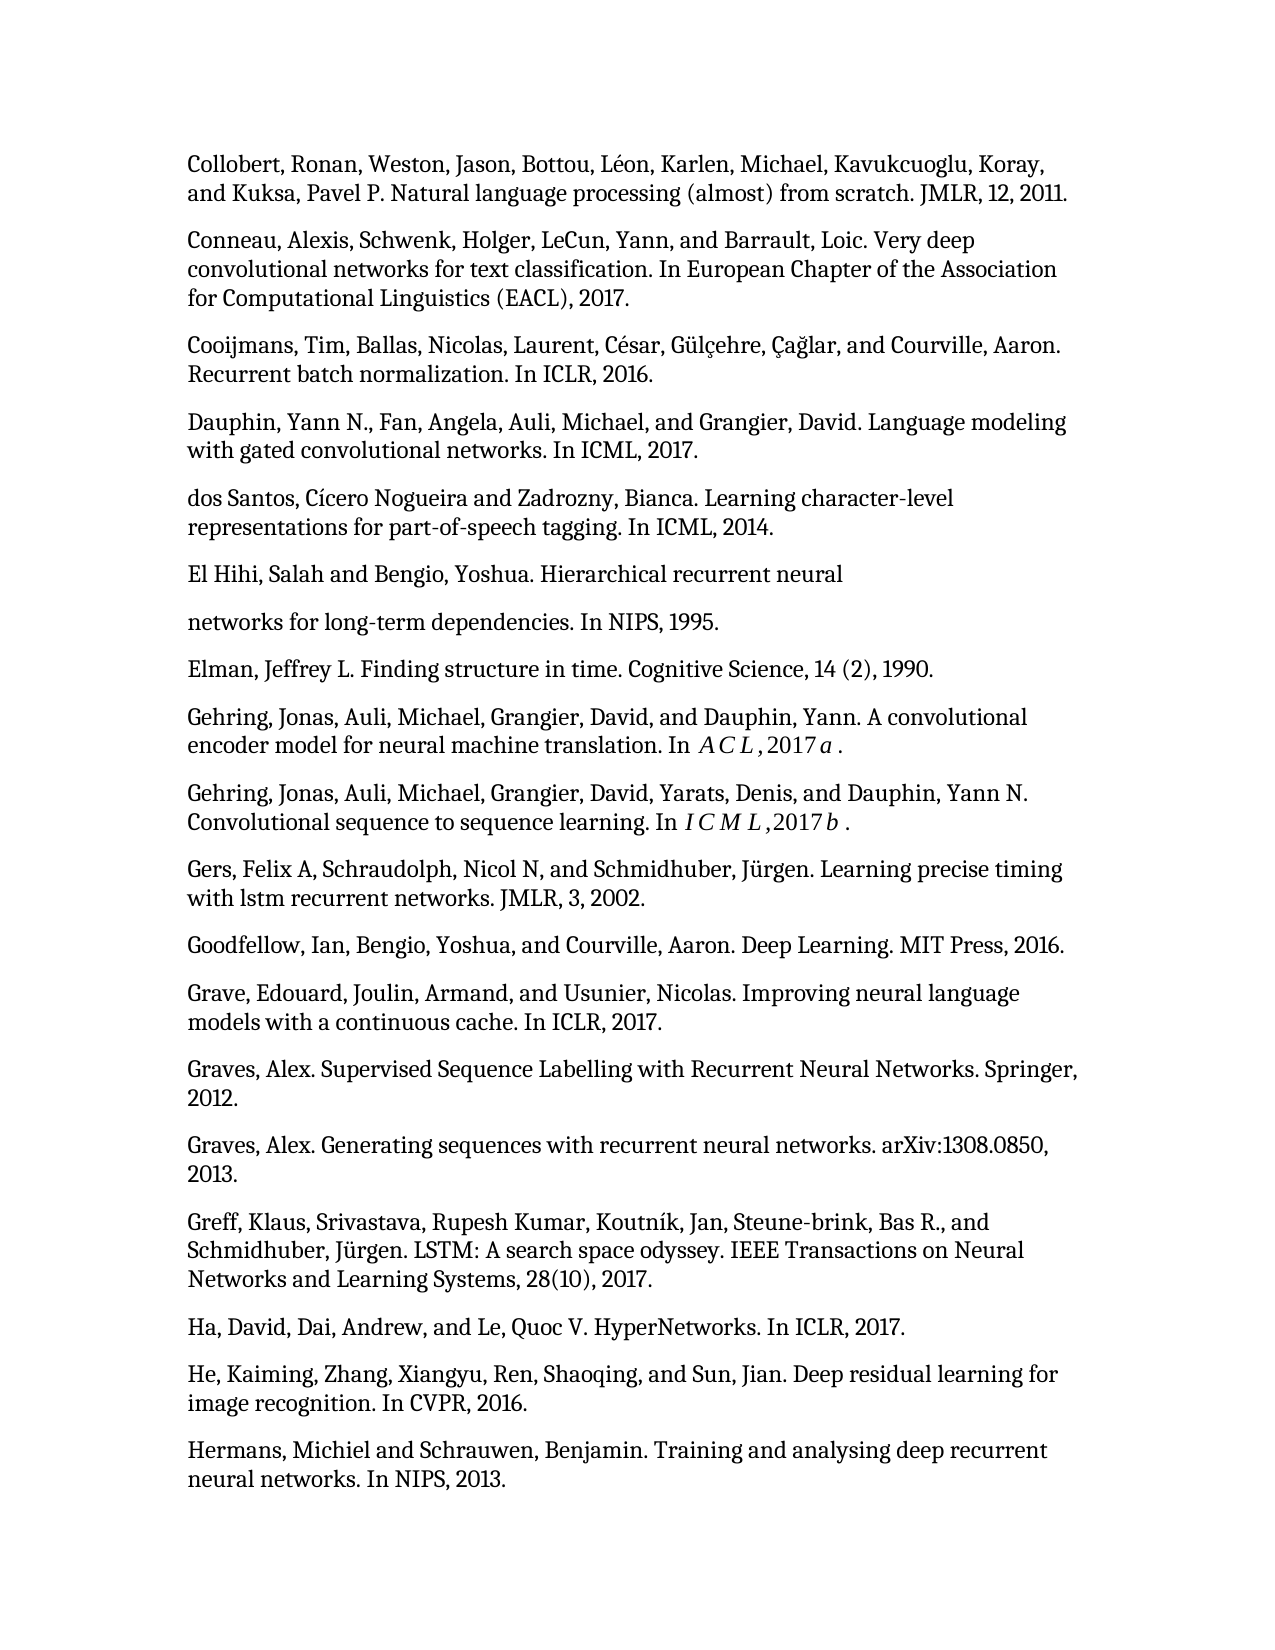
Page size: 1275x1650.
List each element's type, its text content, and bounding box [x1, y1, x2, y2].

text Elman, Jeffrey L. Finding structure in time. Cognitive Science, 14 (2), 1990. [187, 655, 1087, 684]
text He, Kaiming, Zhang, Xiangyu, Ren, Shaoqing, and Sun, Jian. Deep residual learning for image recognition. In CVPR, 2016. [187, 1360, 1087, 1417]
text Gers, Felix A, Schraudolph, Nicol N, and Schmidhuber, Jürgen. Learning precise timing with lstm recurrent networks. JMLR, 3, 2002. [187, 855, 1087, 912]
text Grave, Edouard, Joulin, Armand, and Usunier, Nicolas. Improving neural language models with a continuous cache. In ICLR, 2017. [187, 979, 1087, 1036]
text dos Santos, Cícero Nogueira and Zadrozny, Bianca. Learning character-level representations for part-of-speech tagging. In ICML, 2014. [187, 484, 1087, 541]
text Gehring, Jonas, Auli, Michael, Grangier, David, and Dauphin, Yann. A convolutional encoder model for neural machine translation. In . [187, 702, 1087, 760]
text Greff, Klaus, Srivastava, Rupesh Kumar, Koutník, Jan, Steune-brink, Bas R., and Schmidhuber, Jürgen. LSTM: A search space odyssey. IEEE Transactions on Neural Networks and Learning Systems, 28(10), 2017. [187, 1207, 1087, 1294]
text Collobert, Ronan, Weston, Jason, Bottou, Léon, Karlen, Michael, Kavukcuoglu, Koray, and Kuksa, Pavel P. Natural language processing (almost) from scratch. JMLR, 12, 2011. [187, 150, 1087, 207]
text networks for long-term dependencies. In NIPS, 1995. [187, 607, 1087, 636]
text El Hihi, Salah and Bengio, Yoshua. Hierarchical recurrent neural [187, 560, 1087, 589]
text Dauphin, Yann N., Fan, Angela, Auli, Michael, and Grangier, David. Language modeling with gated convolutional networks. In ICML, 2017. [187, 407, 1087, 465]
text Conneau, Alexis, Schwenk, Holger, LeCun, Yann, and Barrault, Loic. Very deep convolutional networks for text classification. In European Chapter of the Association for Computational Linguistics (EACL), 2017. [187, 226, 1087, 312]
text Graves, Alex. Supervised Sequence Labelling with Recurrent Neural Networks. Springer, 2012. [187, 1055, 1087, 1112]
text Cooijmans, Tim, Ballas, Nicolas, Laurent, César, Gülçehre, Çağlar, and Courville, Aaron. Recurrent batch normalization. In ICLR, 2016. [187, 331, 1087, 389]
text Goodfellow, Ian, Bengio, Yoshua, and Courville, Aaron. Deep Learning. MIT Press, 2016. [187, 931, 1087, 960]
text Graves, Alex. Generating sequences with recurrent neural networks. arXiv:1308.0850, 2013. [187, 1131, 1087, 1189]
text Gehring, Jonas, Auli, Michael, Grangier, David, Yarats, Denis, and Dauphin, Yann N. Convolutional sequence to sequence learning. In . [187, 779, 1087, 836]
text Hermans, Michiel and Schrauwen, Benjamin. Training and analysing deep recurrent neural networks. In NIPS, 2013. [187, 1436, 1087, 1494]
text Ha, David, Dai, Andrew, and Le, Quoc V. HyperNetworks. In ICLR, 2017. [187, 1312, 1087, 1341]
